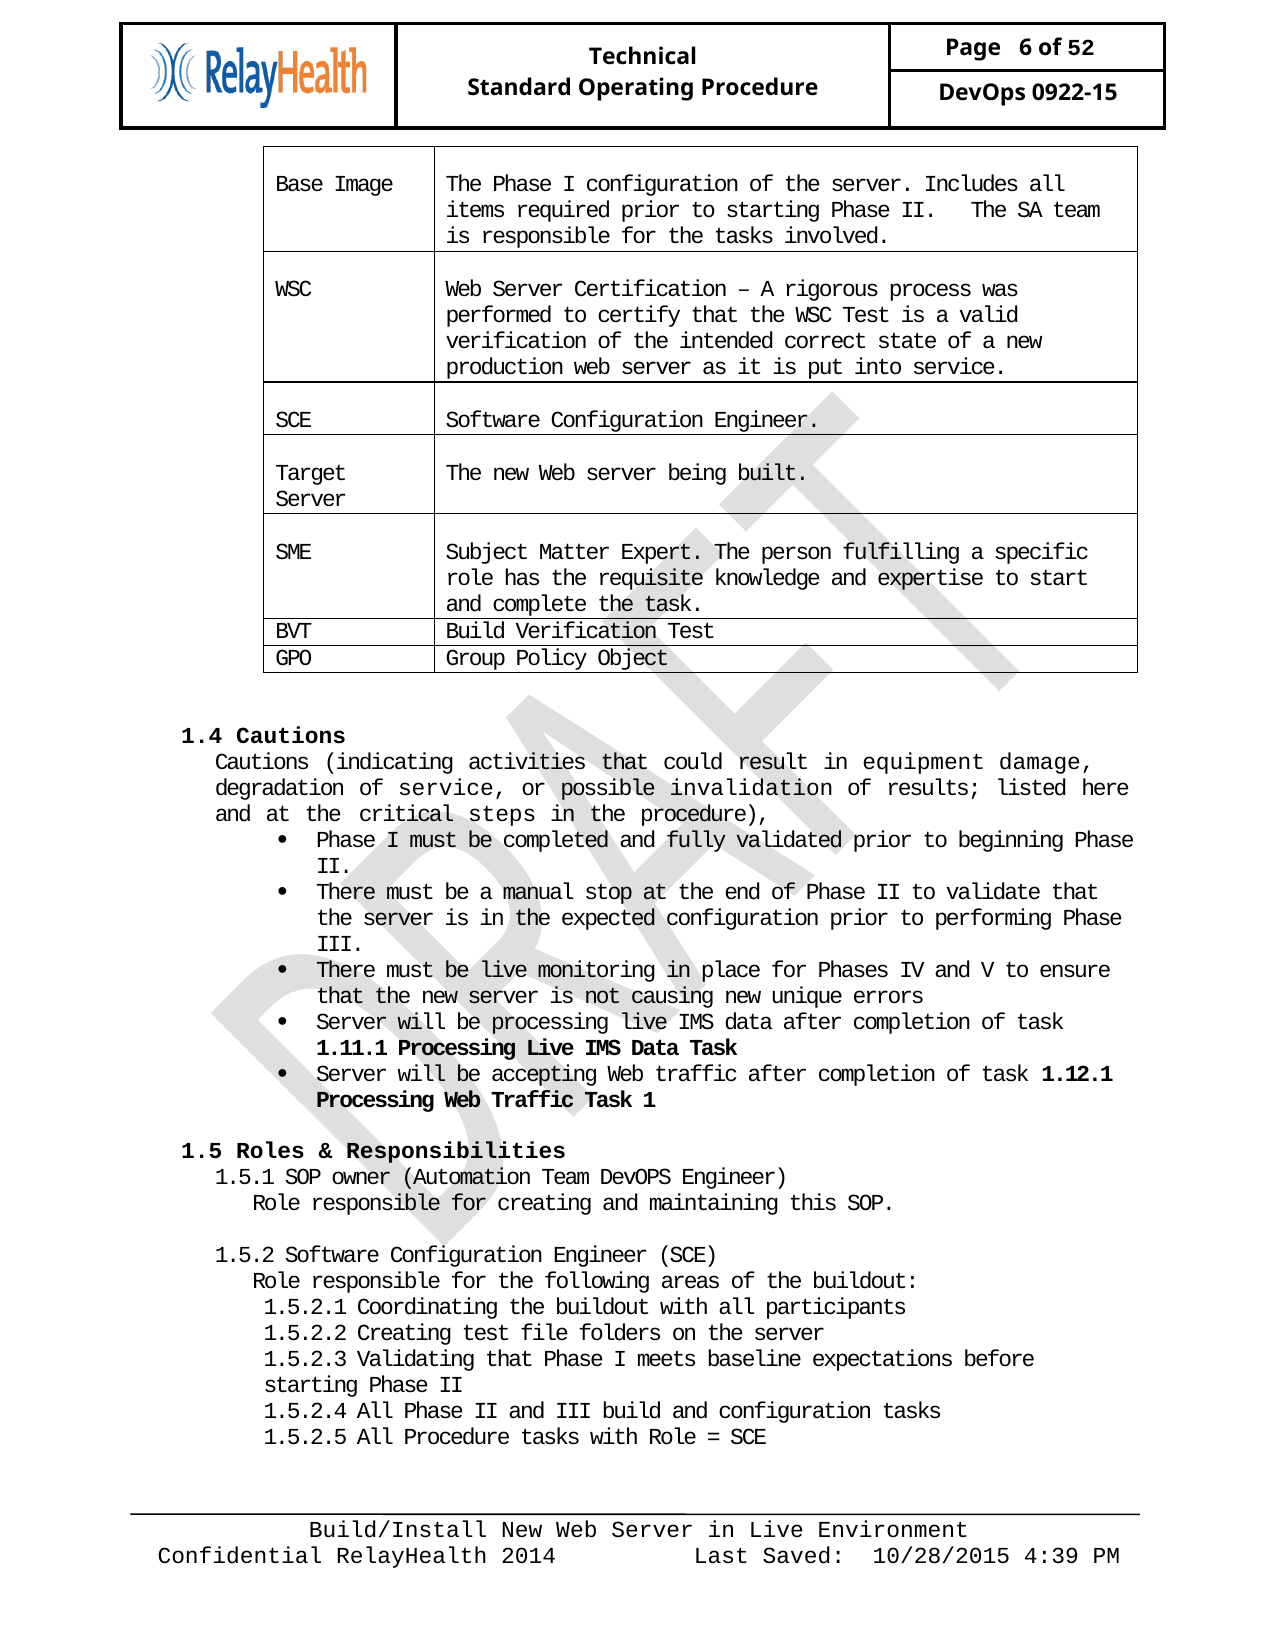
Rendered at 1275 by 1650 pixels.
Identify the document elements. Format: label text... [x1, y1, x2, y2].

table_cell Base Image [264, 147, 434, 251]
table_cell Build Verification Test [435, 619, 1137, 645]
text Role responsible for creating and maintaining this SOP. [252, 1192, 1137, 1218]
table_cell BVT [264, 619, 434, 645]
table_cell Software Configuration Engineer. [435, 383, 1137, 434]
text Role responsible for the following areas of the buildout: [252, 1269, 1137, 1295]
table_cell Web Server Certification – A rigorous process was performed to certify that the WSC Test is a valid verification of the intended correct state of a new production web server as it is put into service. [435, 252, 1137, 381]
table_cell Group Policy Object [435, 646, 1137, 672]
table_cell The Phase I configuration of the server. Includes all items required prior to starting Phase II. The SA team is responsible for the tasks involved. [435, 147, 1137, 251]
subtitle 1.5 Roles & Responsibilities [181, 1140, 1137, 1166]
list There must be a manual stop at the end of Phase II to validate that the server is in the expected configuration prior to performing Phase III. [278, 880, 1137, 958]
table_cell Subject Matter Expert. The person fulfilling a specific role has the requisite knowledge and expertise to start and complete the task. [435, 514, 1137, 618]
list Server will be processing live IMS data after completion of task 1.11.1 Processing Live IMS Data Task [278, 1010, 1137, 1062]
table_cell SCE [264, 383, 434, 434]
table_cell WSC [264, 252, 434, 381]
text 1.5.1 SOP owner (Automation Team DevOPS Engineer) [214, 1166, 1137, 1192]
text 1.5.2 Software Configuration Engineer (SCE) [214, 1243, 1137, 1269]
table_cell GPO [264, 646, 434, 672]
text Cautions (indicating activities that could result in equipment damage, degradation of service, or possible invalidation of results; listed here and at the critical steps in the procedure), [214, 751, 1137, 828]
table_cell The new Web server being built. [435, 435, 1137, 513]
text 1.5.2.5 All Procedure tasks with Role = SCE [263, 1425, 1137, 1451]
text 1.5.2.1 Coordinating the buildout with all participants [263, 1295, 1137, 1321]
picture [148, 39, 368, 112]
text 1.5.2.4 All Phase II and III build and configuration tasks [263, 1399, 1137, 1425]
list There must be live monitoring in place for Phases IV and V to ensure that the new server is not causing new unique errors [278, 958, 1137, 1010]
list Phase I must be completed and fully validated prior to beginning Phase II. [278, 828, 1137, 880]
list Server will be accepting Web traffic after completion of task 1.12.1 Processing Web Traffic Task 1 [278, 1062, 1137, 1114]
text 1.5.2.3 Validating that Phase I meets baseline expectations before starting Phase II [263, 1347, 1137, 1399]
table_cell Target Server [264, 435, 434, 513]
subtitle 1.4 Cautions [181, 725, 1137, 751]
table_cell SME [264, 514, 434, 618]
text 1.5.2.2 Creating test file folders on the server [263, 1321, 1137, 1347]
